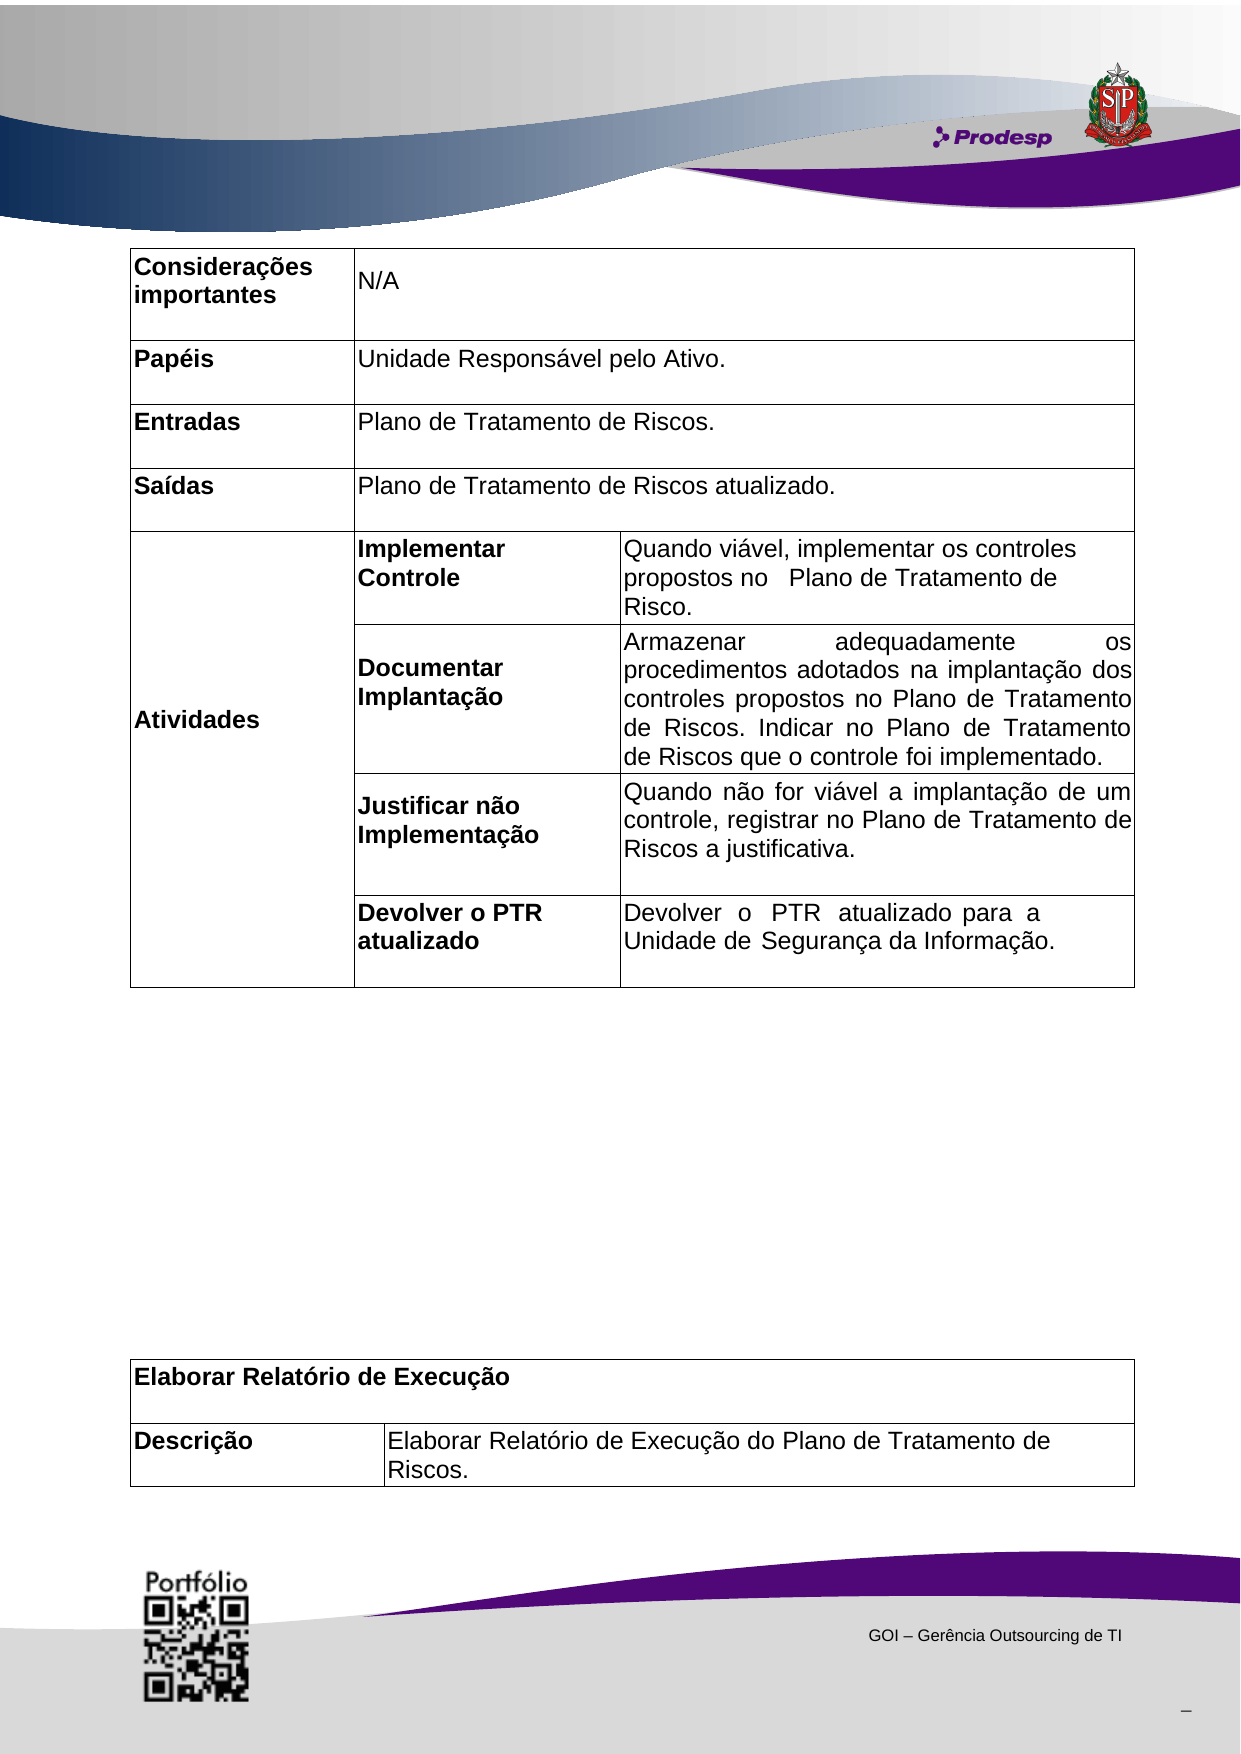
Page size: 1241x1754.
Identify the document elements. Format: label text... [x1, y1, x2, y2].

table_cell Devolver o PTR atualizado para a Unidade de Segurança da Informação. [621, 896, 1134, 987]
table_cell Plano de Tratamento de Riscos atualizado. [355, 469, 1134, 531]
table_cell Unidade Responsável pelo Ativo. [355, 341, 1134, 404]
table_cell Implementar Controle [355, 532, 620, 624]
table_header Elaborar Relatório de Execução [131, 1360, 1134, 1423]
table_cell Quando não for viável a implantação de um controle, registrar no Plano de Tratamento de Riscos a justificativa. [621, 774, 1134, 894]
table_cell Documentar Implantação [355, 625, 620, 773]
table_cell Papéis [131, 341, 354, 404]
table_cell Atividades [131, 532, 354, 987]
picture [930, 58, 1154, 149]
table_cell Armazenar adequadamente os procedimentos adotados na implantação dos controles propostos no Plano de Tratamento de Riscos. Indicar no Plano de Tratamento de Riscos que o controle foi implementado. [621, 625, 1134, 773]
table_cell Entradas [131, 405, 354, 467]
table_cell Quando viável, implementar os controles propostos no Plano de Tratamento de Risco. [621, 532, 1134, 624]
table_cell Considerações importantes [131, 249, 354, 340]
table_cell Elaborar Relatório de Execução do Plano de Tratamento de Riscos. [385, 1424, 1134, 1486]
table_cell N/A [355, 249, 1134, 340]
table_cell Plano de Tratamento de Riscos. [355, 405, 1134, 467]
table_cell Saídas [131, 469, 354, 531]
picture [0, 1565, 255, 1754]
table_cell Devolver o PTR atualizado [355, 896, 620, 987]
table_cell Justificar não Implementação [355, 774, 620, 894]
table_cell Descrição [131, 1424, 384, 1486]
